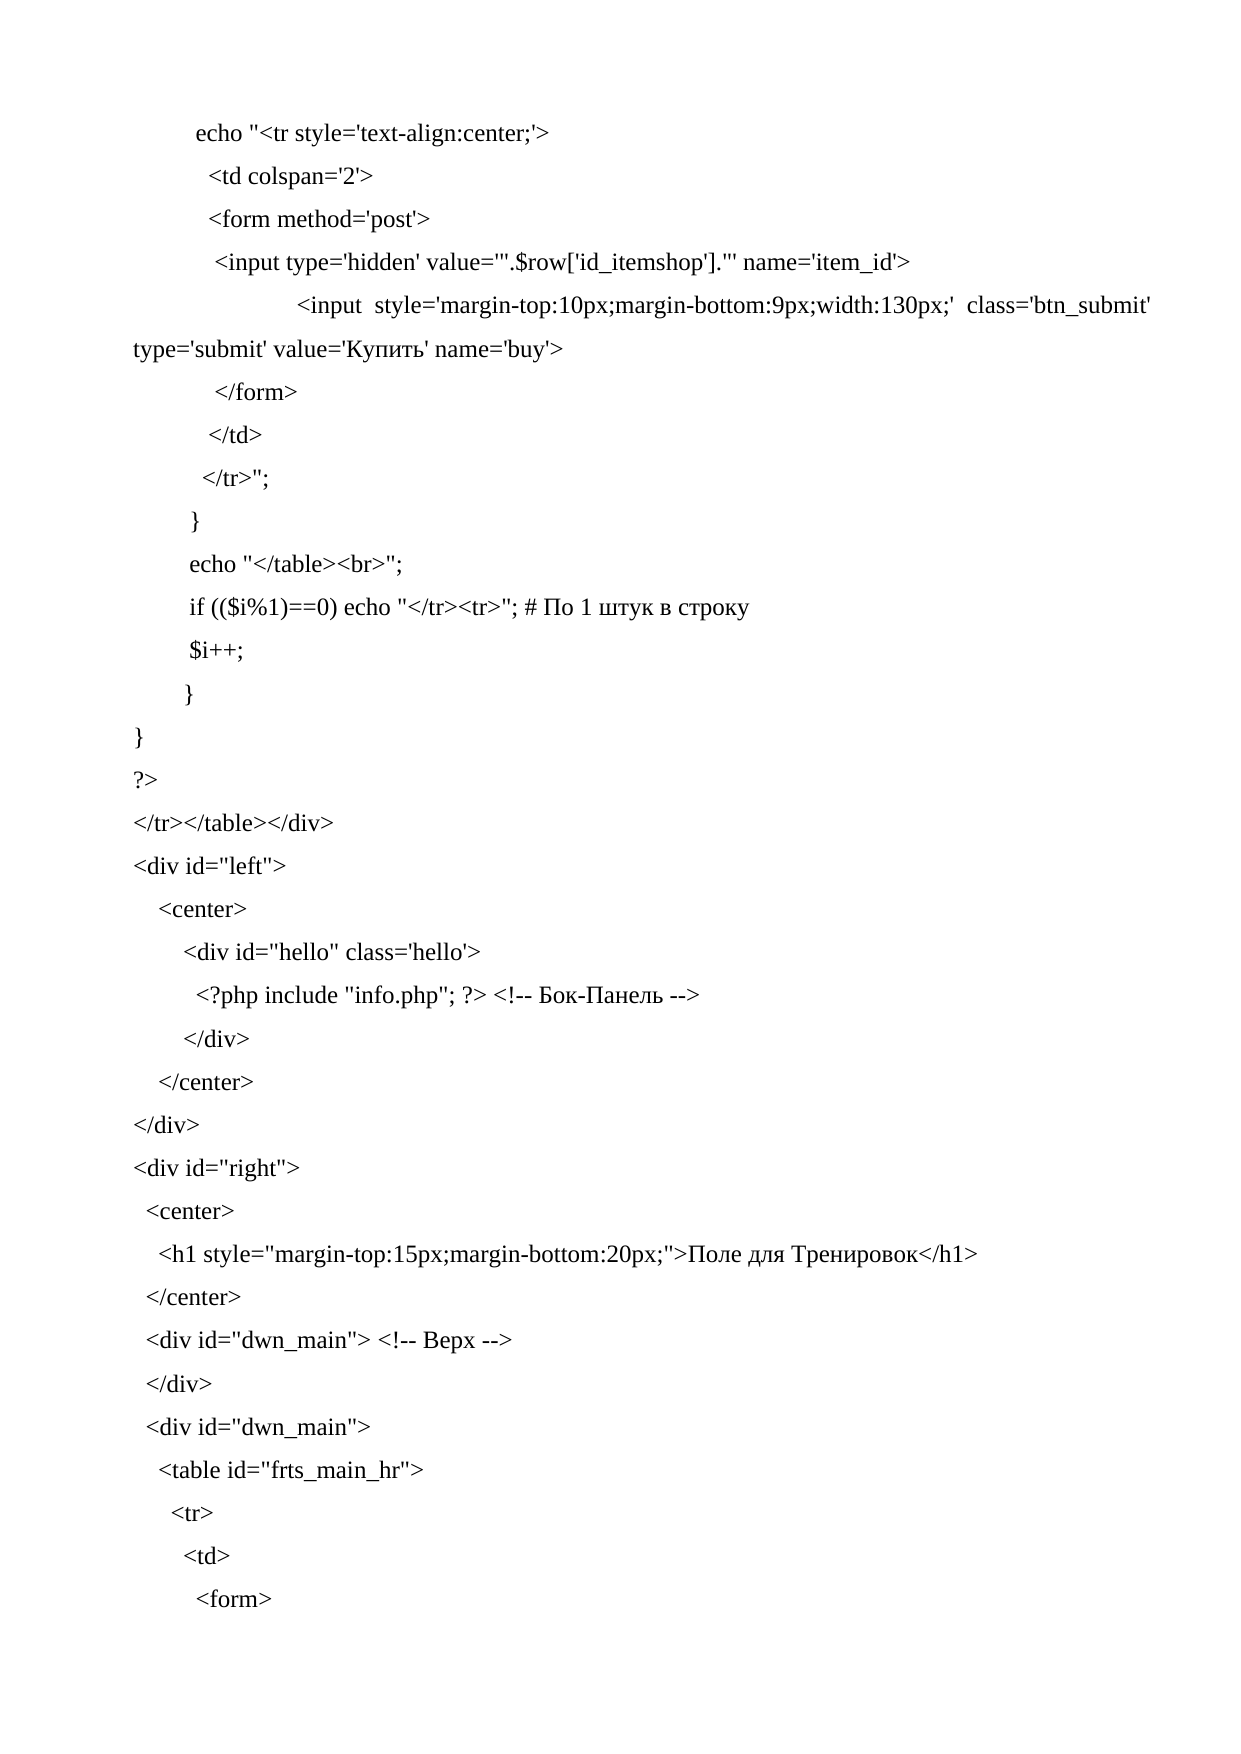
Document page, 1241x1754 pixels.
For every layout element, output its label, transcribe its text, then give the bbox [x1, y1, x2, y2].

text <tr> [133, 1498, 1152, 1527]
text <form> [133, 1584, 1152, 1613]
text </div> [133, 1369, 1152, 1397]
text <div id="dwn_main"> <!-- Верх --> [133, 1326, 1152, 1354]
text ?> [133, 765, 1152, 794]
text </td> [133, 420, 1152, 449]
text <div id="hello" class='hello'> [133, 937, 1152, 966]
text echo "</table><br>"; [133, 549, 1152, 578]
text } [133, 679, 1152, 707]
text <?php include "info.php"; ?> <!-- Бок-Панель --> [133, 981, 1152, 1009]
text <td colspan='2'> [133, 161, 1152, 190]
text <form method='post'> [133, 204, 1152, 233]
text <td> [133, 1541, 1152, 1570]
text echo "<tr style='text-align:center;'> [133, 118, 1152, 147]
text <h1 style="margin-top:15px;margin-bottom:20px;">Поле для Тренировок</h1> [133, 1239, 1152, 1268]
text <center> [133, 894, 1152, 923]
text </form> [133, 377, 1152, 406]
text <input style='margin-top:10px;margin-bottom:9px;width:130px;' class='btn_submit' type='submit' value='Купить' name='buy'> [133, 291, 1152, 362]
text </tr>"; [133, 463, 1152, 492]
text <div id="left"> [133, 851, 1152, 880]
text </div> [133, 1110, 1152, 1139]
text <input type='hidden' value='".$row['id_itemshop']."' name='item_id'> [133, 247, 1152, 276]
text </center> [133, 1067, 1152, 1096]
text <div id="right"> [133, 1153, 1152, 1182]
text <table id="frts_main_hr"> [133, 1455, 1152, 1484]
text </div> [133, 1024, 1152, 1052]
text </center> [133, 1282, 1152, 1311]
text if (($i%1)==0) echo "</tr><tr>"; # По 1 штук в строку [133, 592, 1152, 621]
text } [133, 722, 1152, 751]
text </tr></table></div> [133, 808, 1152, 837]
text $i++; [133, 636, 1152, 664]
text <div id="dwn_main"> [133, 1412, 1152, 1441]
text } [133, 506, 1152, 535]
text <center> [133, 1196, 1152, 1225]
